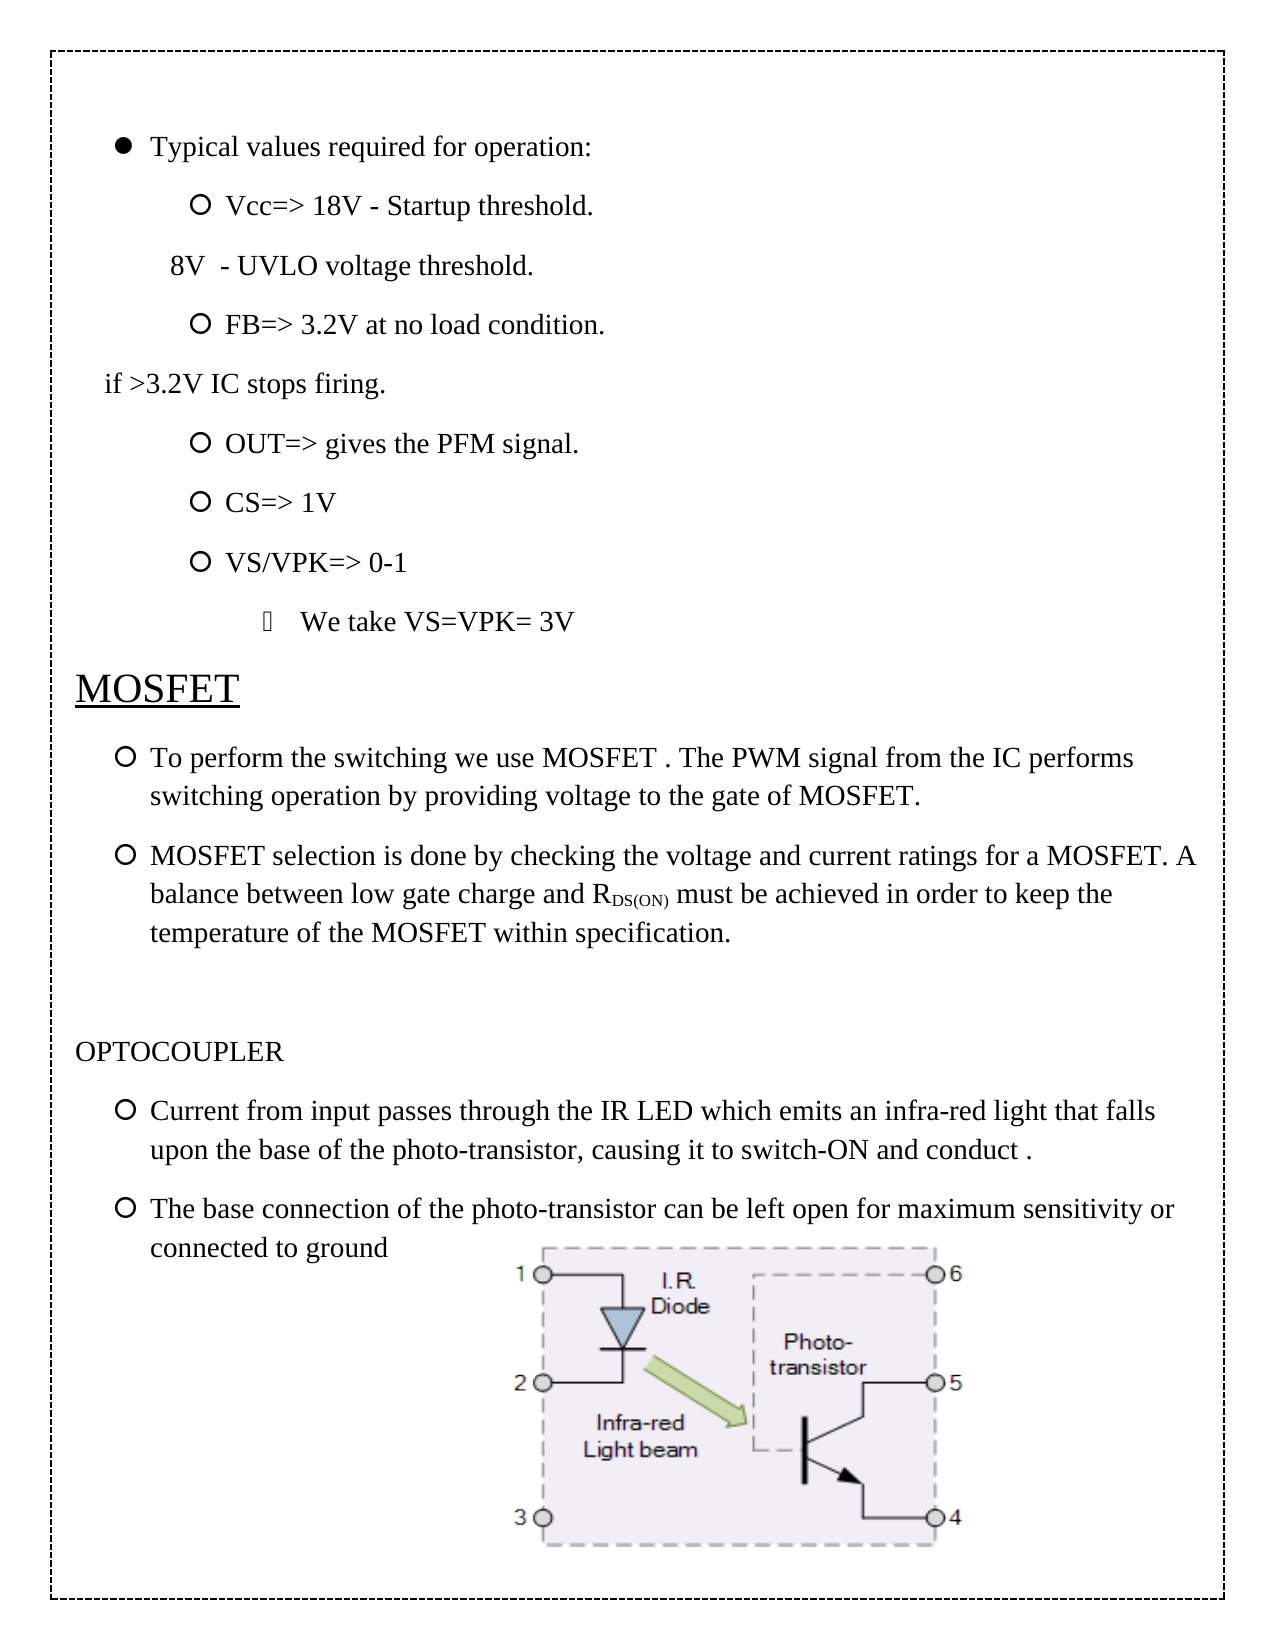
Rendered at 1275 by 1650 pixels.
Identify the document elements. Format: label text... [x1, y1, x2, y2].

text 8V - UVLO voltage threshold. [75, 248, 1200, 281]
text if >3.2V IC stops firing. [75, 367, 1200, 400]
list The base connection of the photo-transistor can be left open for maximum sensitivity or connected to ground [112, 1191, 1200, 1263]
list Current from input passes through the IR LED which emits an infra-red light that falls upon the base of the photo-transistor, causing it to switch-ON and conduct . [112, 1093, 1200, 1165]
text OPTOCOUPLER [75, 1034, 1200, 1067]
list MOSFET selection is done by checking the voltage and current ratings for a MOSFET. A balance between low gate charge and RDS(ON) must be achieved in order to keep the temperature of the MOSFET within specification. [112, 838, 1200, 949]
list We take VS=VPK= 3V [262, 604, 1200, 638]
list CS=> 1V [187, 486, 1200, 519]
list VS/VPK=> 0-1 [187, 545, 1200, 579]
picture [514, 1246, 965, 1547]
list To perform the switching we use MOSFET . The PWM signal from the IC performs switching operation by providing voltage to the gate of MOSFET. [112, 740, 1200, 812]
list Typical values required for operation: [112, 129, 1200, 162]
list OUT=> gives the PFM signal. [187, 426, 1200, 460]
text MOSFET [75, 664, 1200, 712]
list FB=> 3.2V at no load condition. [187, 307, 1200, 341]
list Vcc=> 18V - Startup threshold. [187, 188, 1200, 222]
